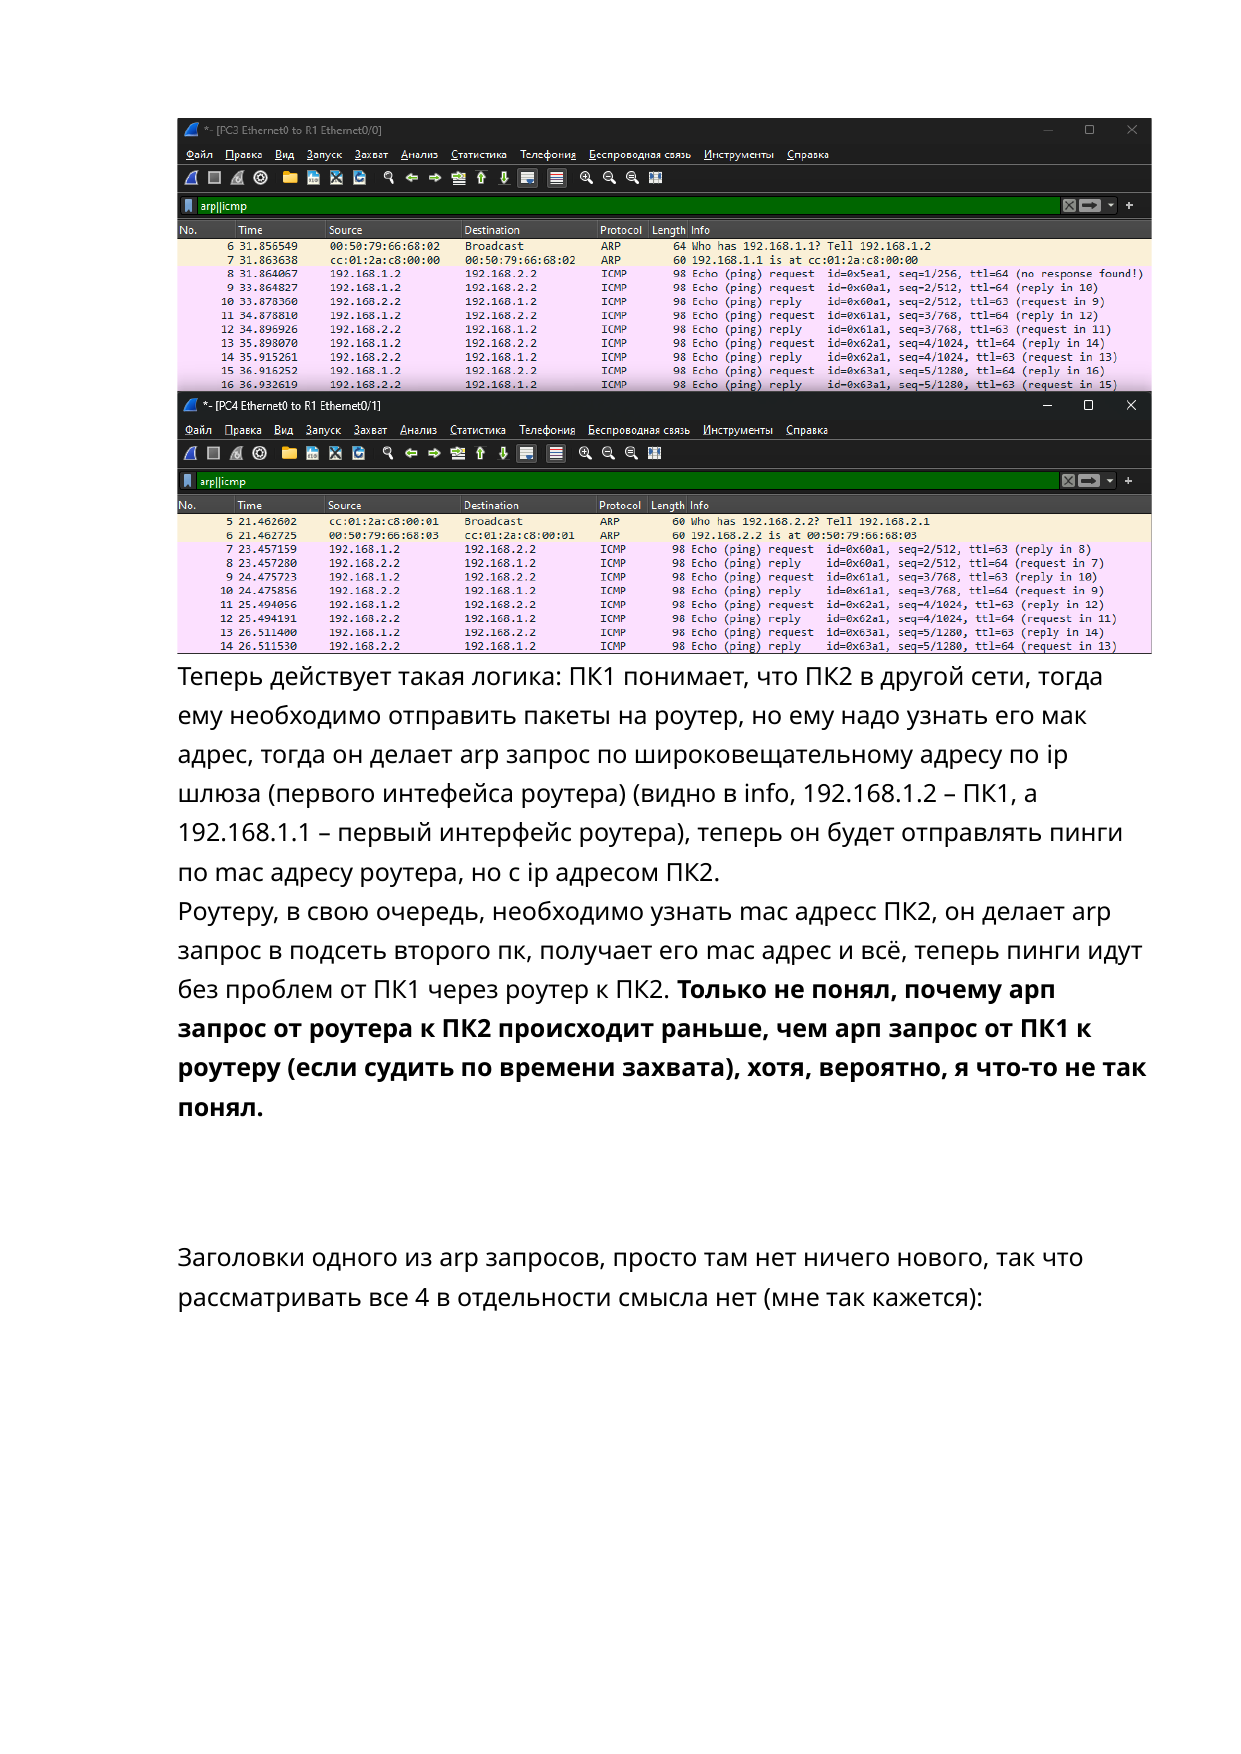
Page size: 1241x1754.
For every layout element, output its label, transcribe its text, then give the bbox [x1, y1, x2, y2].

text 6. Перехватить трафик протокола arp и icmp на всех линках(nb!), задокументировать и проанализировать заголовки пакетов в программе Wireshark, для фильтрации трафика, относящегося к указанному протоколу использовать фильтры Wireshark. Перехваченные пакеты в этой ситуации отличаются, от ситуации с коммутатором и ПК в одной сети: Теперь действует такая логика: ПК1 понимает, что ПК2 в другой сети, тогда ему необходимо отправить пакеты на роутер, но ему надо узнать его мак адрес, тогда он делает arp запрос по широковещательному адресу по ip шлюза (первого интефейса роутера) (видно в info, 192.168.1.2 – ПК1, а 192.168.1.1 – первый интерфейс роутера), теперь он будет отправлять пинги по mac адресу роутера, но с ip адресом ПК2. Роутеру, в свою очередь, необходимо узнать mac адресс ПК2, он делает arp запрос в подсеть второго пк, получает его mac адрес и всё, теперь пинги идут без проблем от ПК1 через роутер к ПК2. Только не понял, почему арп запрос от роутера к ПК2 происходит раньше, чем арп запрос от ПК1 к роутеру (если судить по времени захвата), хотя, вероятно, я что-то не так понял. [177, 654, 1152, 1162]
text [177, 1240, 1152, 1313]
picture [177, 118, 1152, 654]
